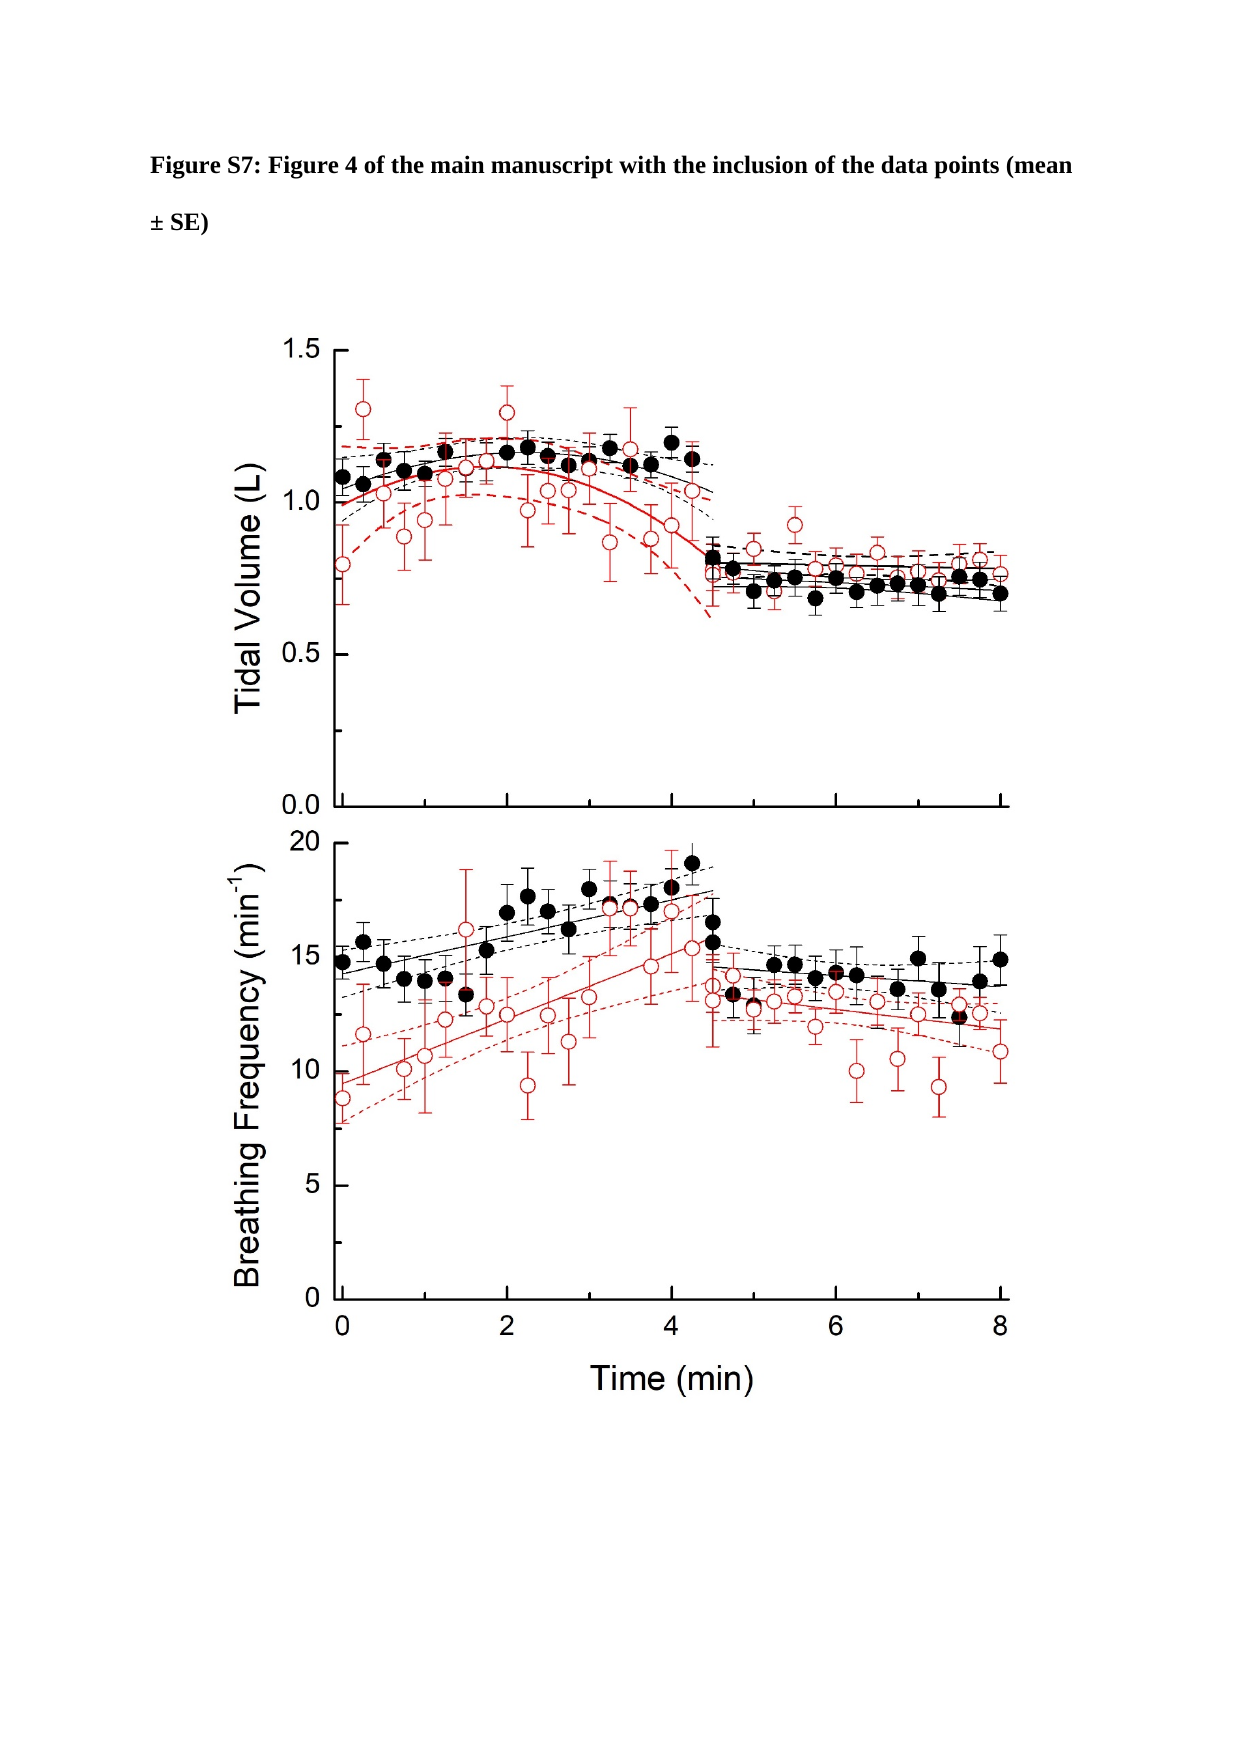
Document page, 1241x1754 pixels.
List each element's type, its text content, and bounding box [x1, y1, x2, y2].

text Figure S7: Figure 4 of the main manuscript with the inclusion of the data points (mean ± SE) [150, 150, 1090, 236]
picture [217, 322, 1024, 1408]
